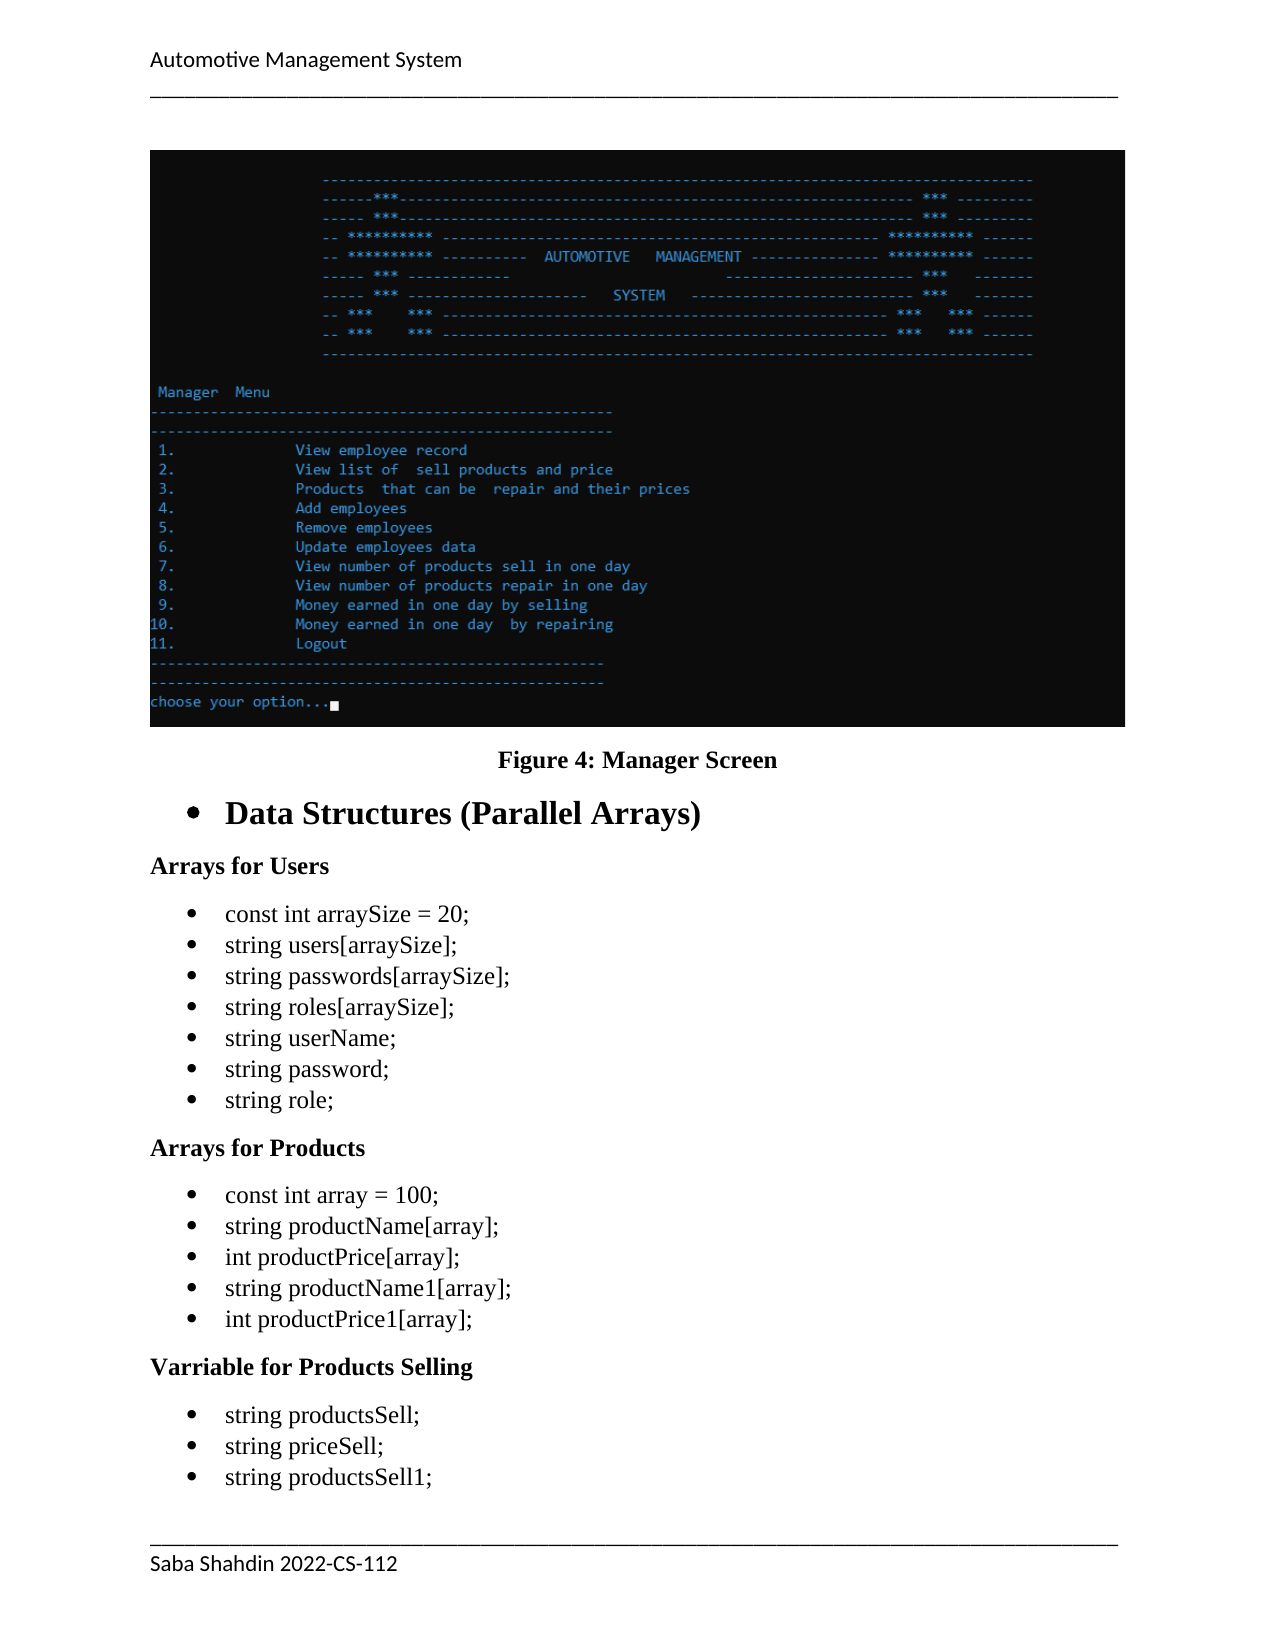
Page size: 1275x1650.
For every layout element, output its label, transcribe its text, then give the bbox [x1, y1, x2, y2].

list string role; [187, 1085, 1125, 1114]
list string passwords[arraySize]; [187, 961, 1125, 989]
list string priceSell; [187, 1431, 1125, 1460]
list string productName1[array]; [187, 1273, 1125, 1302]
list int productPrice[array]; [187, 1242, 1125, 1271]
list string userName; [187, 1023, 1125, 1052]
text Figure 4: Manager Screen [150, 745, 1125, 774]
list string productsSell1; [187, 1462, 1125, 1491]
list string password; [187, 1054, 1125, 1083]
list string productsSell; [187, 1400, 1125, 1429]
text Varriable for Products Selling [150, 1352, 1125, 1381]
list Data Structures (Parallel Arrays) [187, 793, 1125, 831]
list int productPrice1[array]; [187, 1304, 1125, 1333]
list string users[arraySize]; [187, 930, 1125, 958]
text Arrays for Products [150, 1133, 1125, 1161]
list string productName[array]; [187, 1211, 1125, 1240]
picture [150, 150, 1125, 727]
text Arrays for Users [150, 851, 1125, 880]
list string roles[arraySize]; [187, 992, 1125, 1021]
list const int arraySize = 20; [187, 899, 1125, 927]
list const int array = 100; [187, 1180, 1125, 1209]
